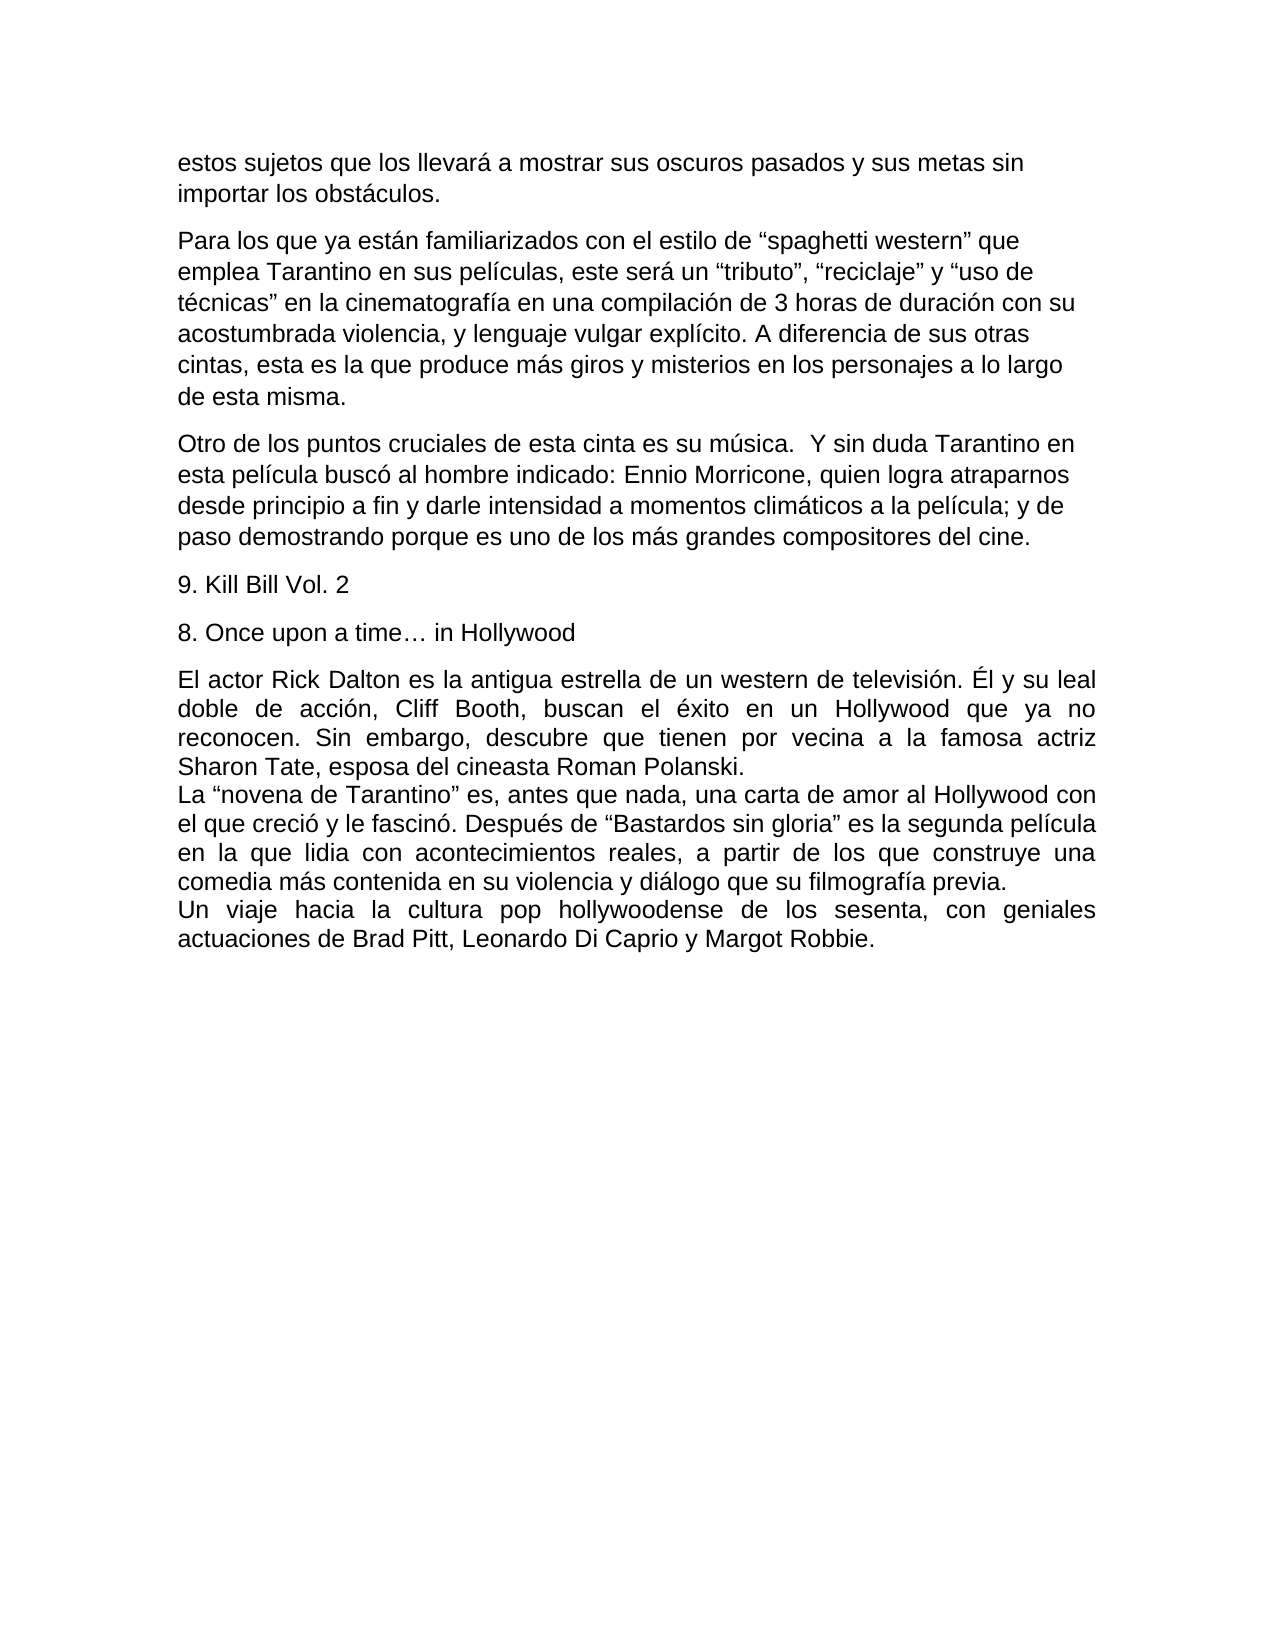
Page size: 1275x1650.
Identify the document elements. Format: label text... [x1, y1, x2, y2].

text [177, 148, 1098, 207]
text La “novena de Tarantino” es, antes que nada, una carta de amor al Hollywood con el que creció y le fascinó. Después de “Bastardos sin gloria” es la segunda película en la que lidia con acontecimientos reales, a partir de los que construye una comedia más contenida en su violencia y diálogo que su filmografía previa. [177, 781, 1098, 896]
text Un viaje hacia la cultura pop hollywoodense de los sesenta, con geniales actuaciones de Brad Pitt, Leonardo Di Caprio y Margot Robbie. [177, 896, 1098, 953]
text Otro de los puntos cruciales de esta cinta es su música. Y sin duda Tarantino en esta película buscó al hombre indicado: Ennio Morricone, quien logra atraparnos desde principio a fin y darle intensidad a momentos climáticos a la película; y de paso demostrando porque es uno de los más grandes compositores del cine. [177, 429, 1098, 551]
text 9. Kill Bill Vol. 2 [177, 570, 1098, 599]
text Para los que ya están familiarizados con el estilo de “spaghetti western” que emplea Tarantino en sus películas, este será un “tributo”, “reciclaje” y “uso de técnicas” en la cinematografía en una compilación de 3 horas de duración con su acostumbrada violencia, y lenguaje vulgar explícito. A diferencia de sus otras cintas, esta es la que produce más giros y misterios en los personajes a lo largo de esta misma. [177, 226, 1098, 410]
text 8. Once upon a time… in Hollywood [177, 618, 1098, 647]
text El actor Rick Dalton es la antigua estrella de un western de televisión. Él y su leal doble de acción, Cliff Booth, buscan el éxito en un Hollywood que ya no reconocen. Sin embargo, descubre que tienen por vecina a la famosa actriz Sharon Tate, esposa del cineasta Roman Polanski. [177, 666, 1098, 781]
